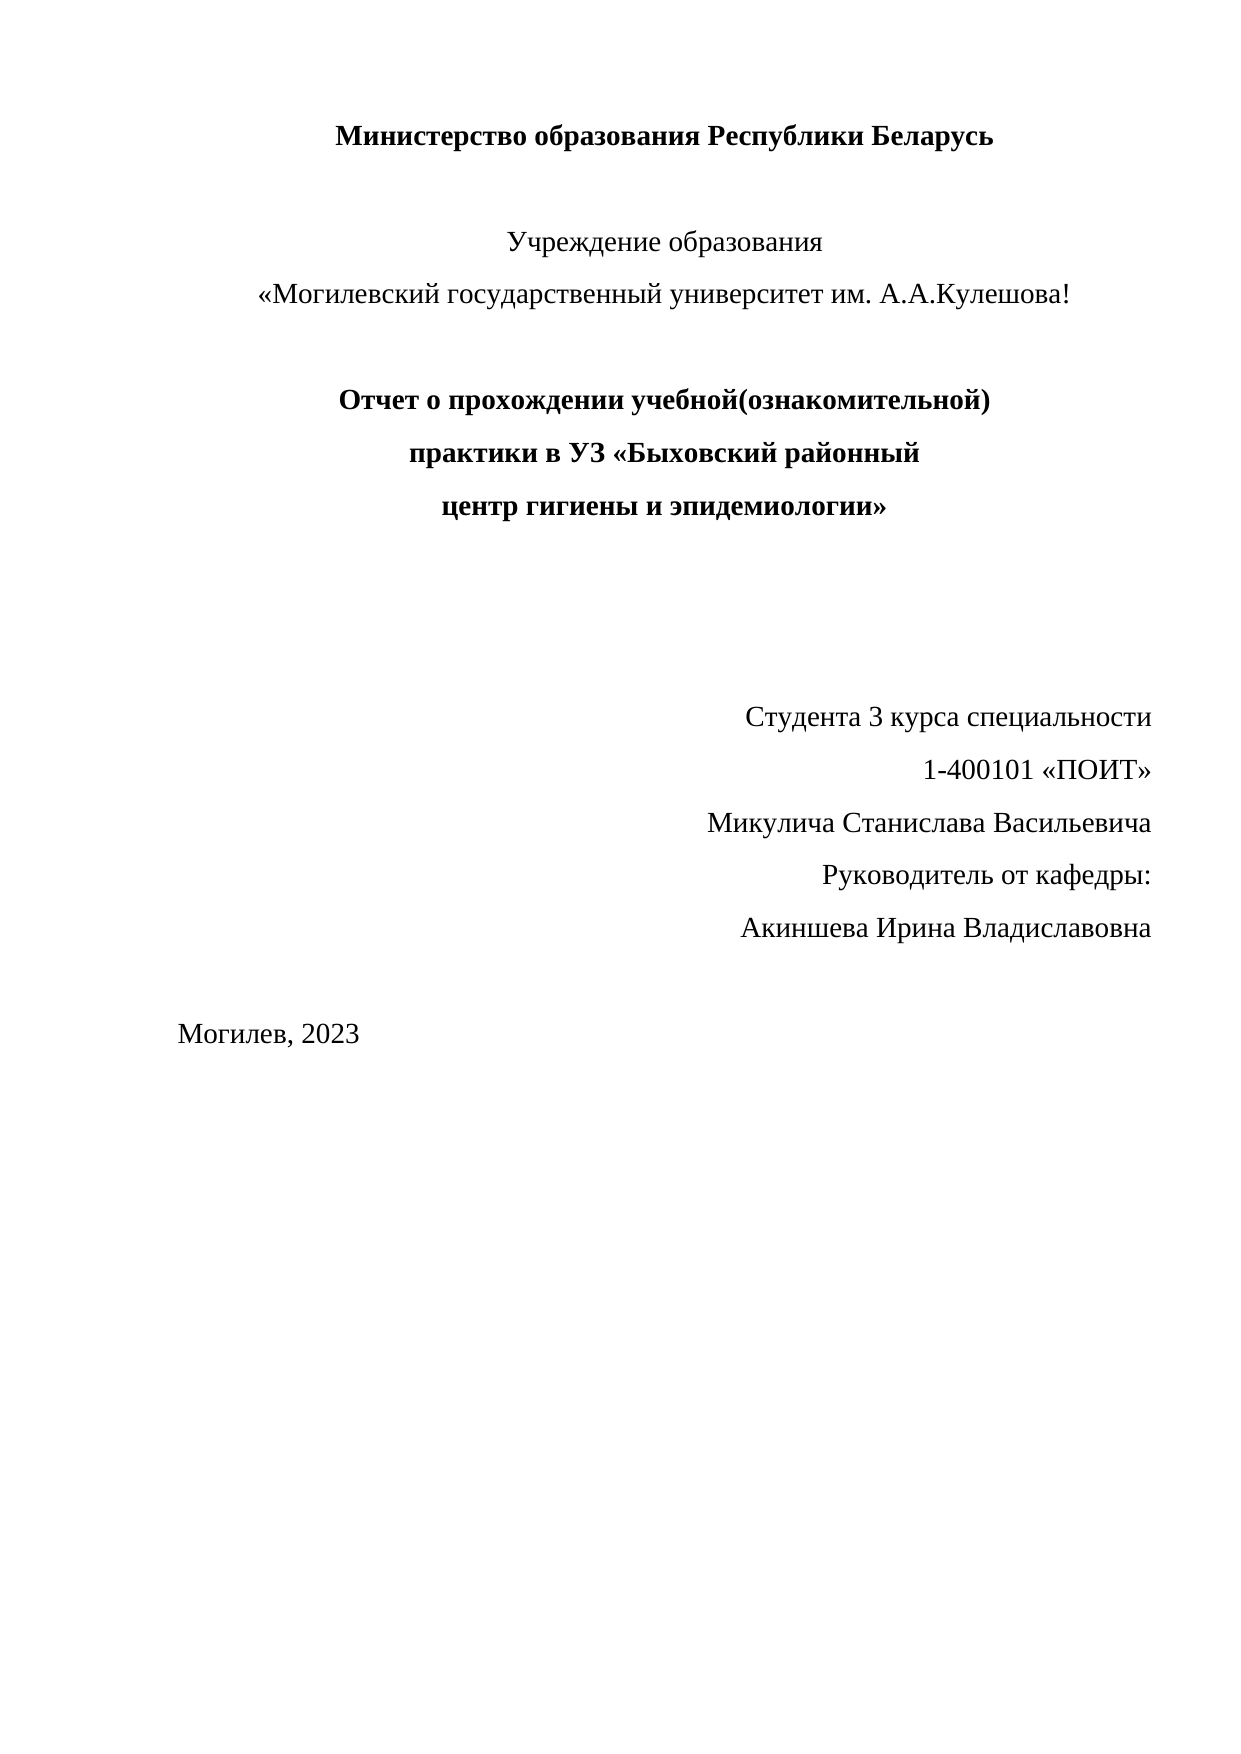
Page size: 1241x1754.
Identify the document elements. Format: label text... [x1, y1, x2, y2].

text «Могилевский государственный университет им. А.А.Кулешова! [177, 277, 1152, 310]
text практики в УЗ «Быховский районный [177, 435, 1152, 468]
text Акиншева Ирина Владиславовна [177, 910, 1152, 944]
text Учреждение образования [177, 224, 1152, 257]
text Руководитель от кафедры: [177, 857, 1152, 891]
text Отчет о прохождении учебной(ознакомительной) [177, 382, 1152, 416]
text центр гигиены и эпидемиологии» [177, 488, 1152, 521]
text Студента 3 курса специальности [177, 699, 1152, 733]
text Микулича Станислава Васильевича [177, 805, 1152, 838]
text 1-400101 «ПОИТ» [177, 752, 1152, 785]
text Могилев, 2023 [177, 1016, 1152, 1049]
text Министерство образования Республики Беларусь [177, 118, 1152, 152]
